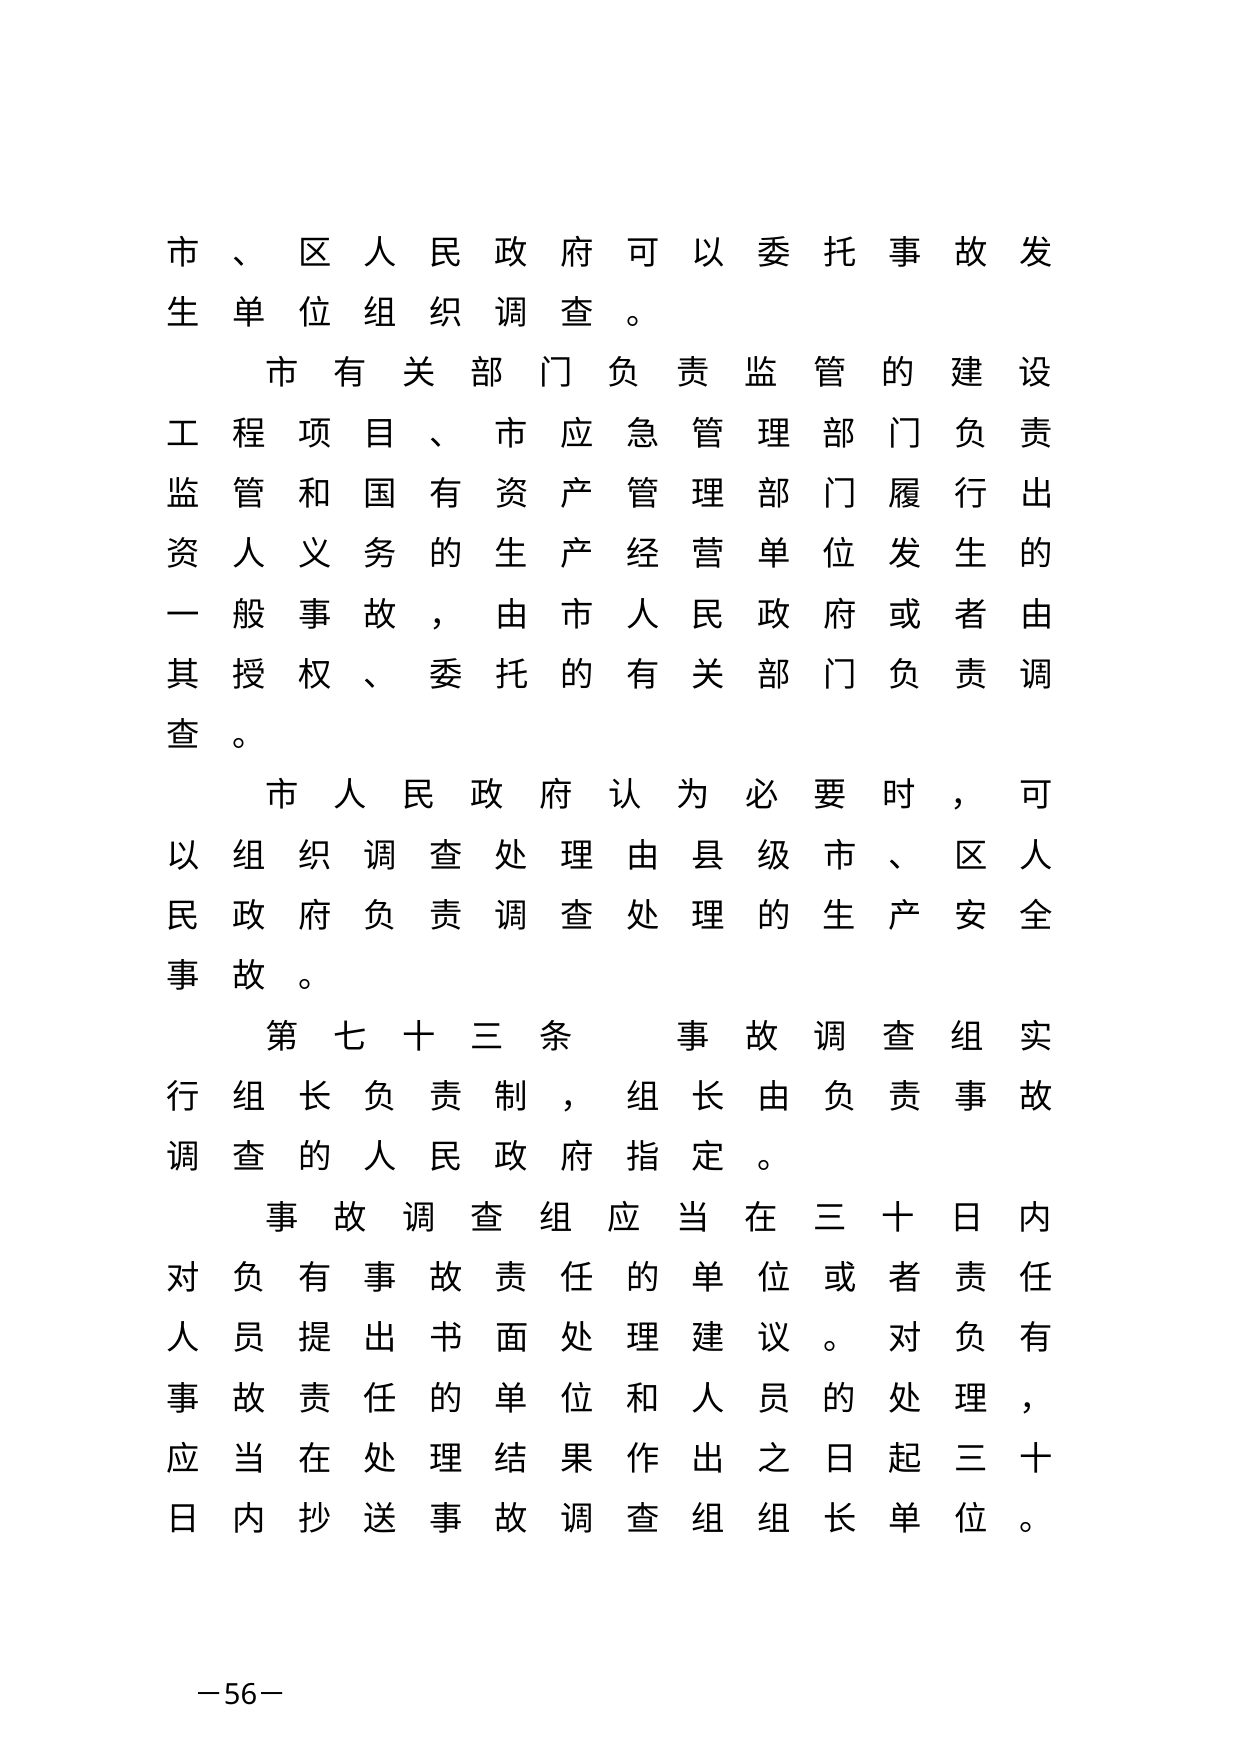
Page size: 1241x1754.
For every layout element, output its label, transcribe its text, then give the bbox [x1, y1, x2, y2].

text 第七十三条 事故调查组实行组长负责制，组长由负责事故调查的人民政府指定。 [167, 1003, 1085, 1184]
text 市有关部门负责监管的建设工程项目、市应急管理部门负责监管和国有资产管理部门履行出资人义务的生产经营单位发生的一般事故，由市人民政府或者由其授权、委托的有关部门负责调查。 [167, 340, 1085, 762]
text 事故调查组应当在三十日内对负有事故责任的单位或者责任人员提出书面处理建议。对负有事故责任的单位和人员的处理，应当在处理结果作出之日起三十日内抄送事故调查组组长单位。 [167, 1184, 1085, 1546]
text 市人民政府认为必要时，可以组织调查处理由县级市、区人民政府负责调查处理的生产安全事故。 [167, 762, 1085, 1003]
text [167, 219, 1085, 340]
